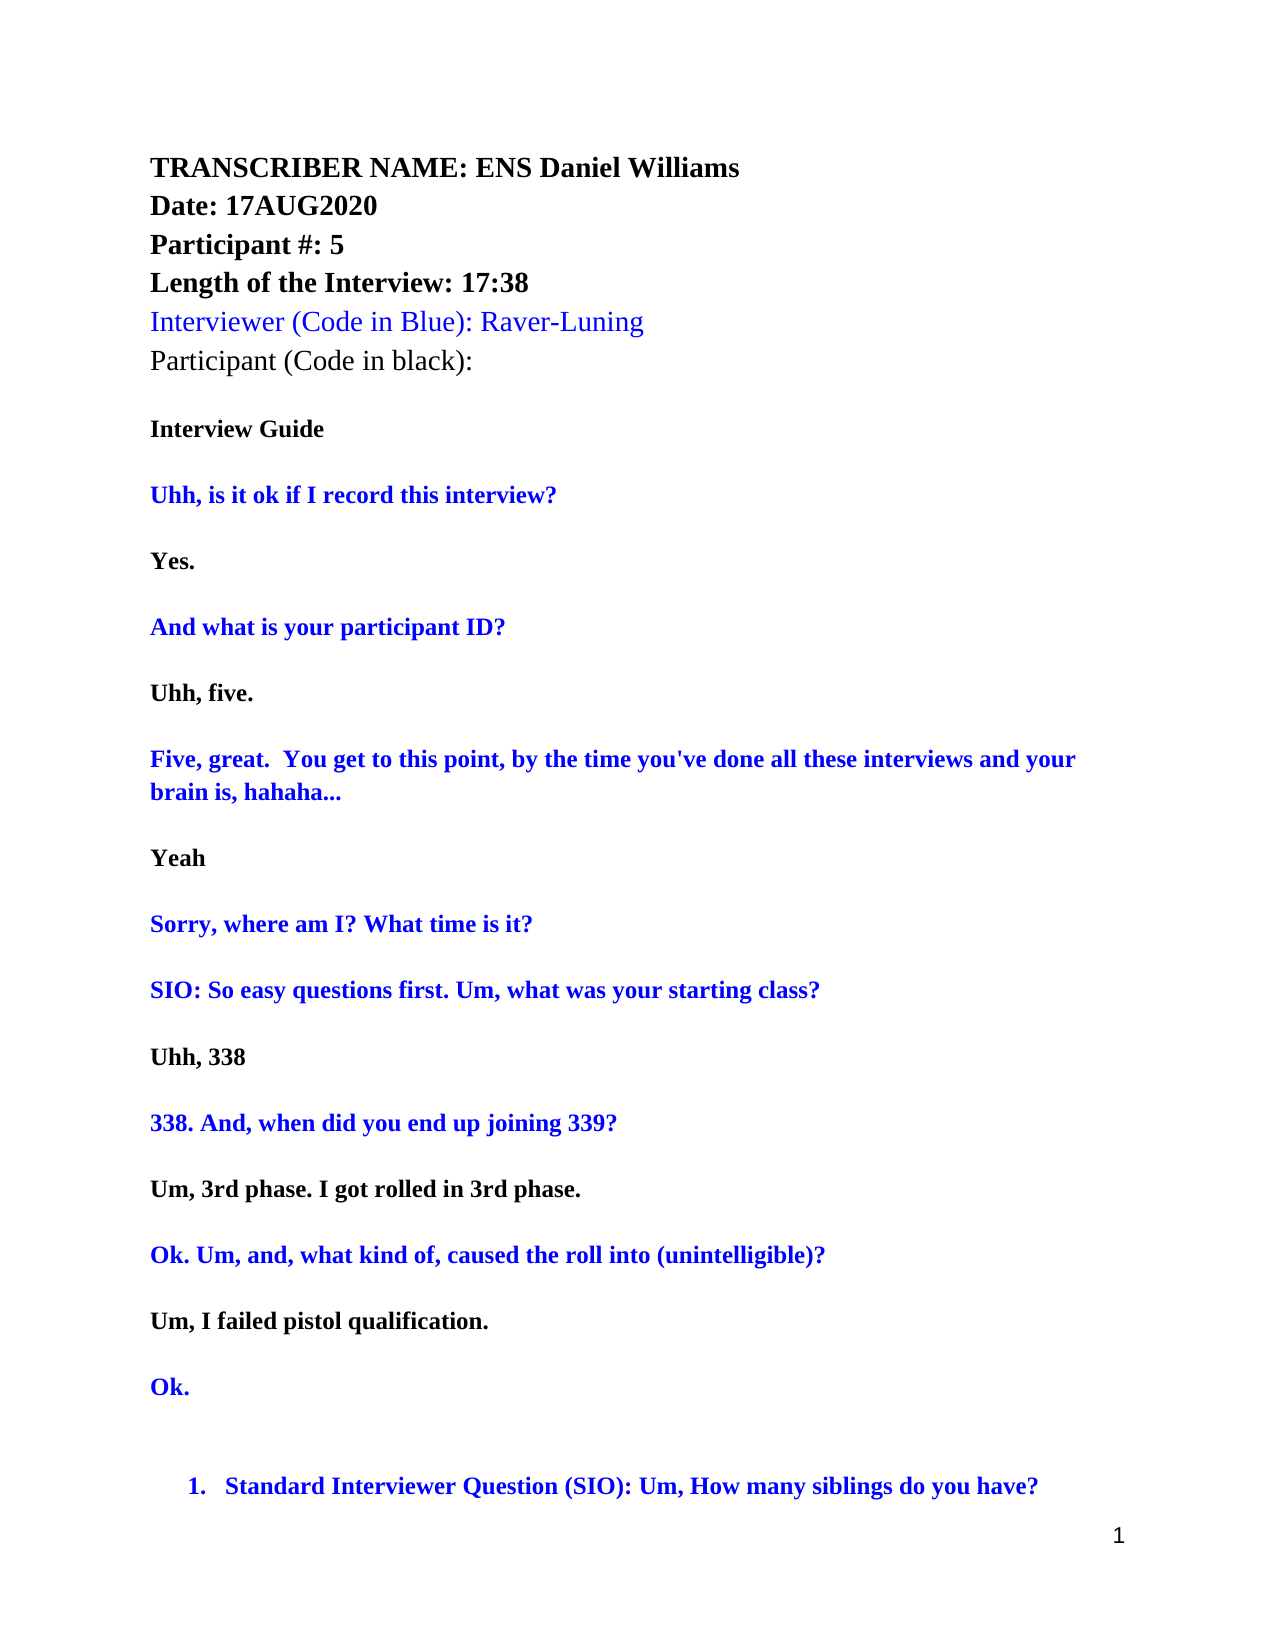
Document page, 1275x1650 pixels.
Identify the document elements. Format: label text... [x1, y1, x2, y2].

text Ok. Um, and, what kind of, caused the roll into (unintelligible)? [150, 1240, 1125, 1268]
text 338. And, when did you end up joining 339? [150, 1108, 1125, 1136]
text Participant (Code in black): [150, 343, 1125, 376]
text Interview Guide [150, 414, 1125, 443]
text Interviewer (Code in Blue): Raver-Luning [150, 304, 1125, 338]
text TRANSCRIBER NAME: ENS Daniel Williams [150, 150, 1125, 183]
text Uhh, 338 [150, 1042, 1125, 1070]
text Yeah [150, 843, 1125, 872]
text Sorry, where am I? What time is it? [150, 909, 1125, 938]
list Standard Interviewer Question (SIO): Um, How many siblings do you have? [187, 1471, 1125, 1500]
text Uhh, five. [150, 678, 1125, 707]
text SIO: So easy questions first. Um, what was your starting class? [150, 976, 1125, 1004]
text Date: 17AUG2020 [150, 188, 1125, 222]
text Uhh, is it ok if I record this interview? [150, 480, 1125, 509]
text Um, I failed pistol qualification. [150, 1306, 1125, 1334]
text Five, great. You get to this point, by the time you've done all these interviews and your brain is, hahaha... [150, 744, 1125, 806]
text Ok. [150, 1372, 1125, 1401]
text And what is your participant ID? [150, 612, 1125, 641]
text Participant #: 5 [150, 227, 1125, 261]
text Yes. [150, 546, 1125, 575]
text Um, 3rd phase. I got rolled in 3rd phase. [150, 1174, 1125, 1202]
text Length of the Interview: 17:38 [150, 266, 1125, 299]
